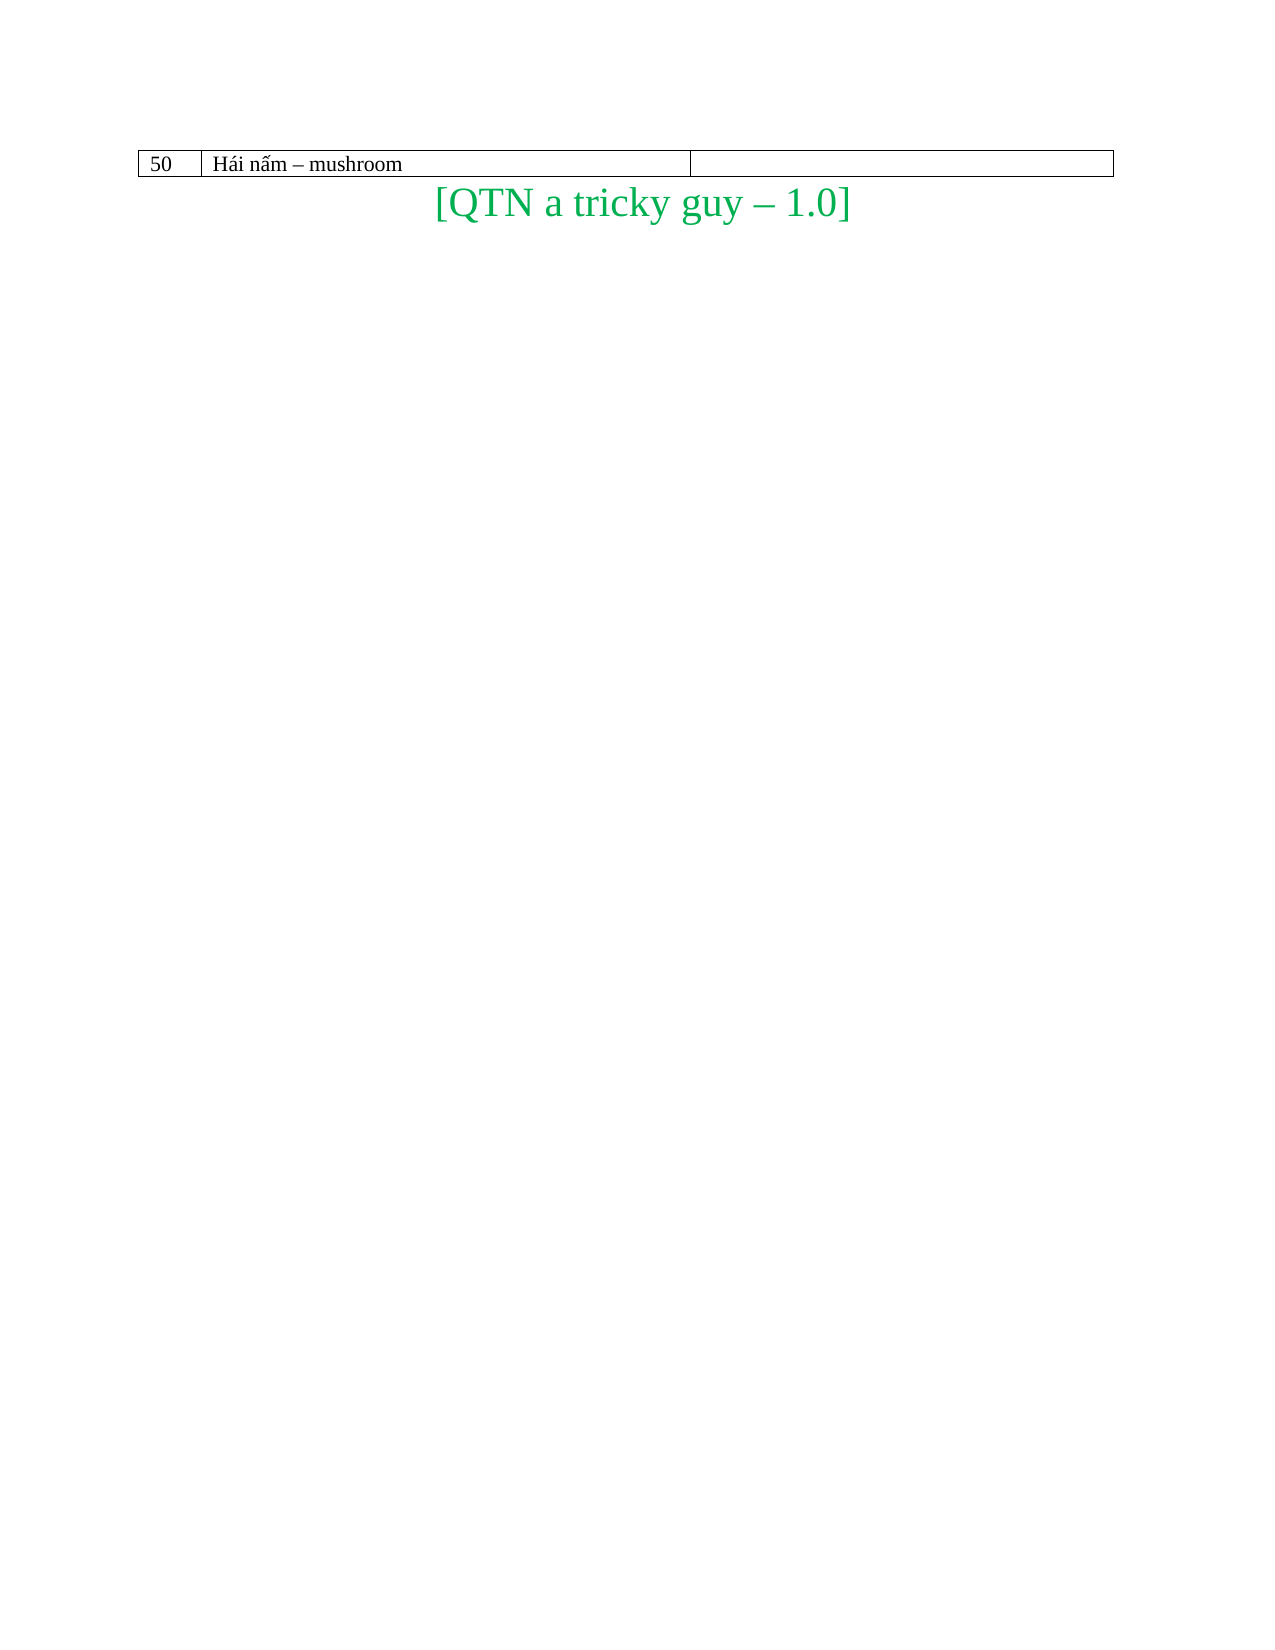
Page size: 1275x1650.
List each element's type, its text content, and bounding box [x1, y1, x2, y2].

text [QTN a tricky guy – 1.0] [150, 177, 1125, 225]
table_cell [691, 151, 1113, 176]
table_cell Hái nấm – mushroom [202, 151, 690, 176]
table_cell 50 [139, 151, 201, 176]
